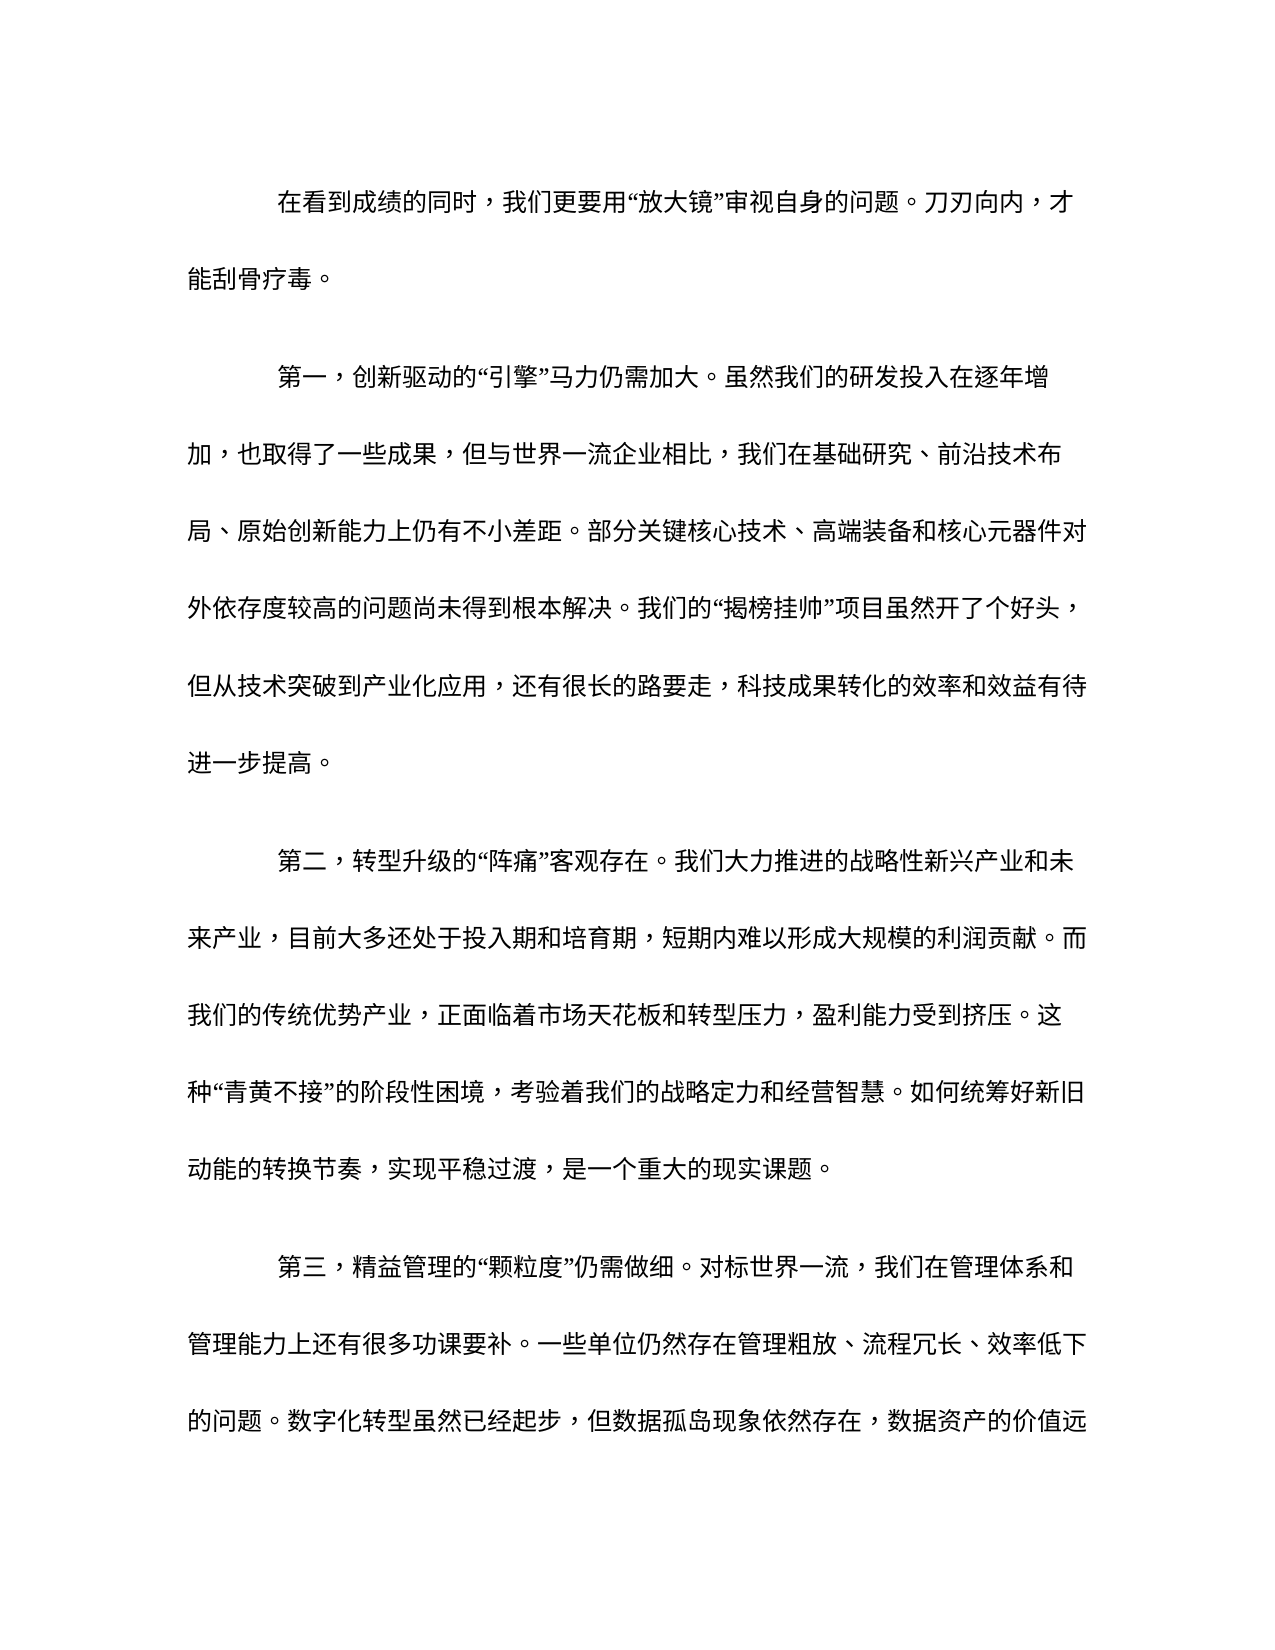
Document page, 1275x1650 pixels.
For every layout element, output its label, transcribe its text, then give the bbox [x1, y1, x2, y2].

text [187, 1214, 1087, 1446]
text 第一，创新驱动的“引擎”马力仍需加大。虽然我们的研发投入在逐年增加，也取得了一些成果，但与世界一流企业相比，我们在基础研究、前沿技术布局、原始创新能力上仍有不小差距。部分关键核心技术、高端装备和核心元器件对外依存度较高的问题尚未得到根本解决。我们的“揭榜挂帅”项目虽然开了个好头，但从技术突破到产业化应用，还有很长的路要走，科技成果转化的效率和效益有待进一步提高。 [187, 325, 1087, 787]
text 在看到成绩的同时，我们更要用“放大镜”审视自身的问题。刀刃向内，才能刮骨疗毒。 [187, 150, 1087, 304]
text 第二，转型升级的“阵痛”客观存在。我们大力推进的战略性新兴产业和未来产业，目前大多还处于投入期和培育期，短期内难以形成大规模的利润贡献。而我们的传统优势产业，正面临着市场天花板和转型压力，盈利能力受到挤压。这种“青黄不接”的阶段性困境，考验着我们的战略定力和经营智慧。如何统筹好新旧动能的转换节奏，实现平稳过渡，是一个重大的现实课题。 [187, 808, 1087, 1194]
